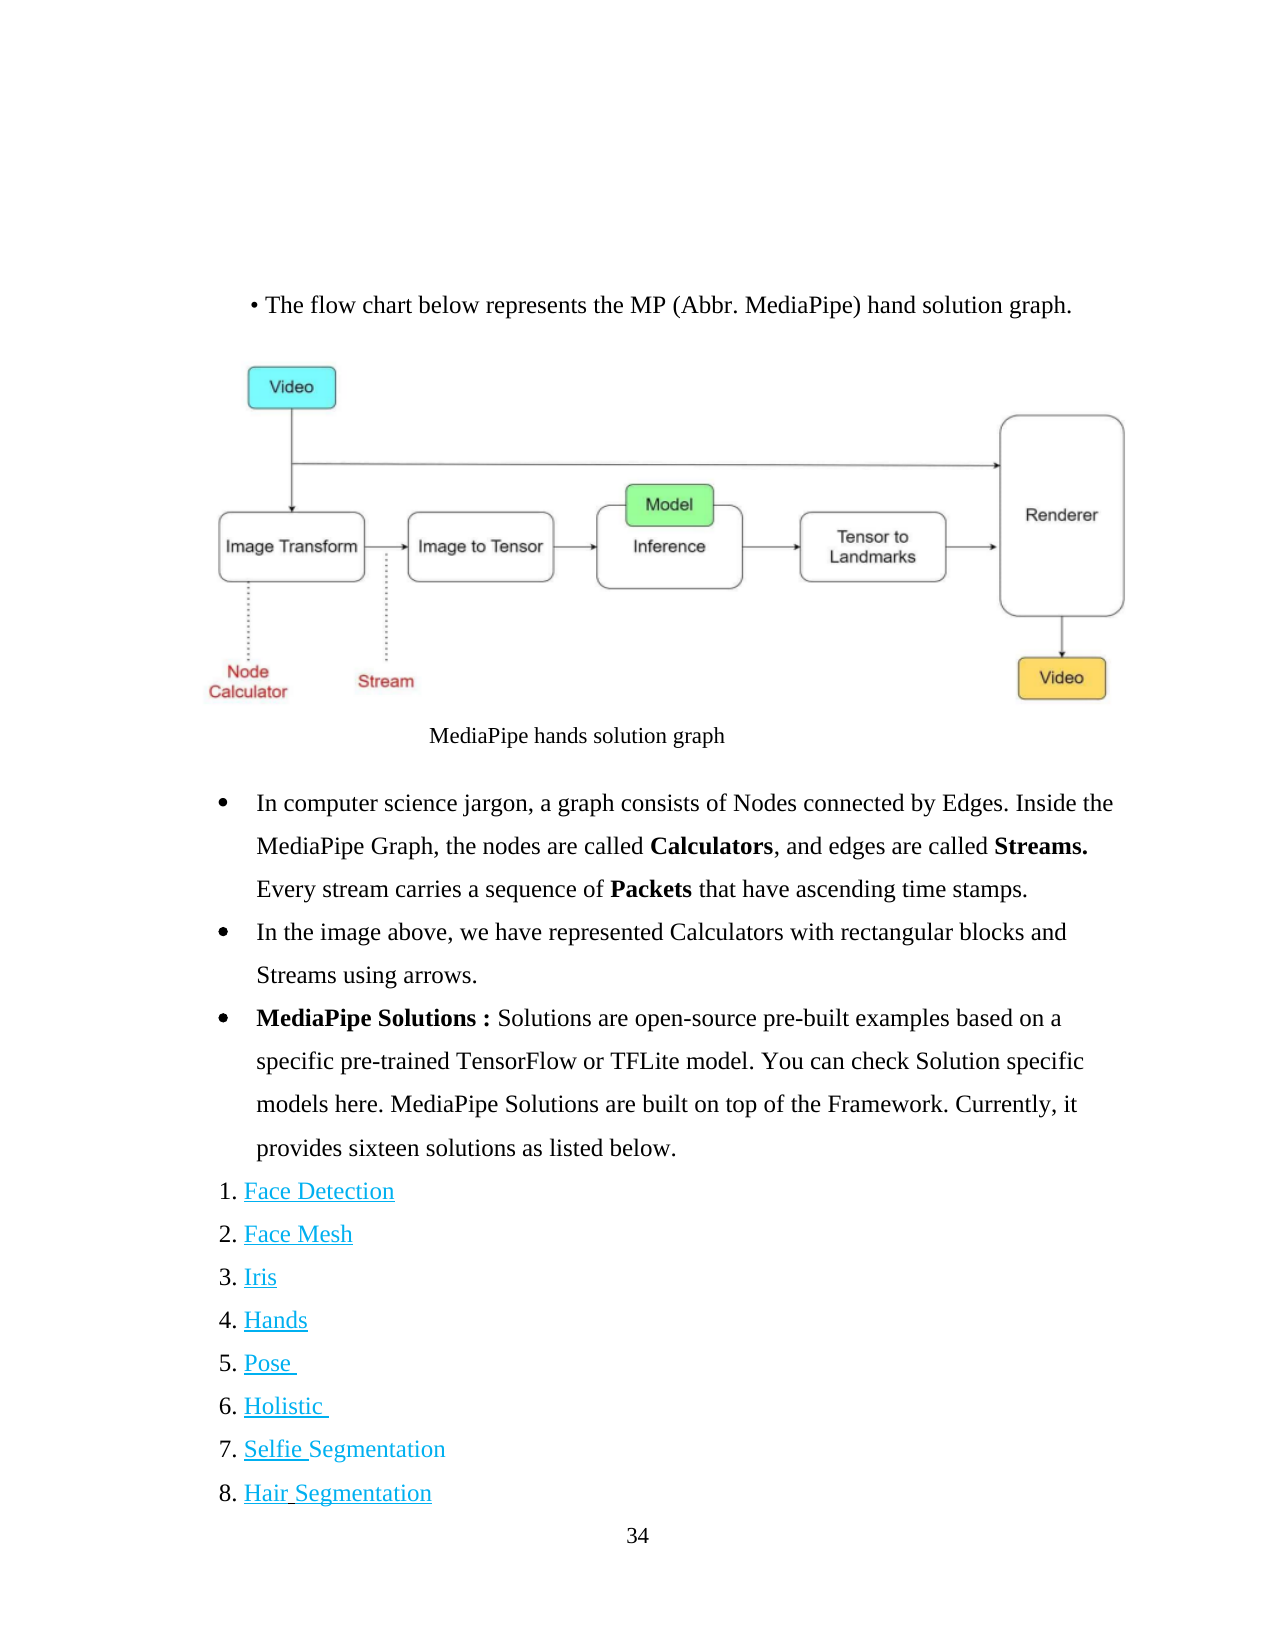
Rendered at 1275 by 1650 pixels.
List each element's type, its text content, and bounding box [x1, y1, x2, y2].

text 6. Holistic [219, 1391, 1137, 1420]
text 5. Pose [219, 1348, 1137, 1377]
picture [168, 347, 1169, 739]
list In computer science jargon, a graph consists of Nodes connected by Edges. Inside the MediaPipe Graph, the nodes are called Calculators, and edges are called Streams. Every stream carries a sequence of Packets that have ascending time stamps. [219, 788, 1137, 903]
text 8. Hair Segmentation [219, 1478, 1137, 1506]
text 7. Selfie Segmentation [219, 1434, 1137, 1463]
text 4. Hands [219, 1305, 1137, 1334]
text MediaPipe hands solution graph [137, 722, 1137, 748]
text 2. Face Mesh [219, 1219, 1137, 1248]
list • The flow chart below represents the MP (Abbr. MediaPipe) hand solution graph. [250, 291, 1137, 319]
text 3. Iris [219, 1262, 1137, 1291]
list MediaPipe Solutions : Solutions are open-source pre-built examples based on a specific pre-trained TensorFlow or TFLite model. You can check Solution specific models here. MediaPipe Solutions are built on top of the Framework. Currently, it provides sixteen solutions as listed below. [219, 1003, 1137, 1161]
list In the image above, we have represented Calculators with rectangular blocks and Streams using arrows. [219, 917, 1137, 989]
text 1. Face Detection [219, 1176, 1137, 1204]
